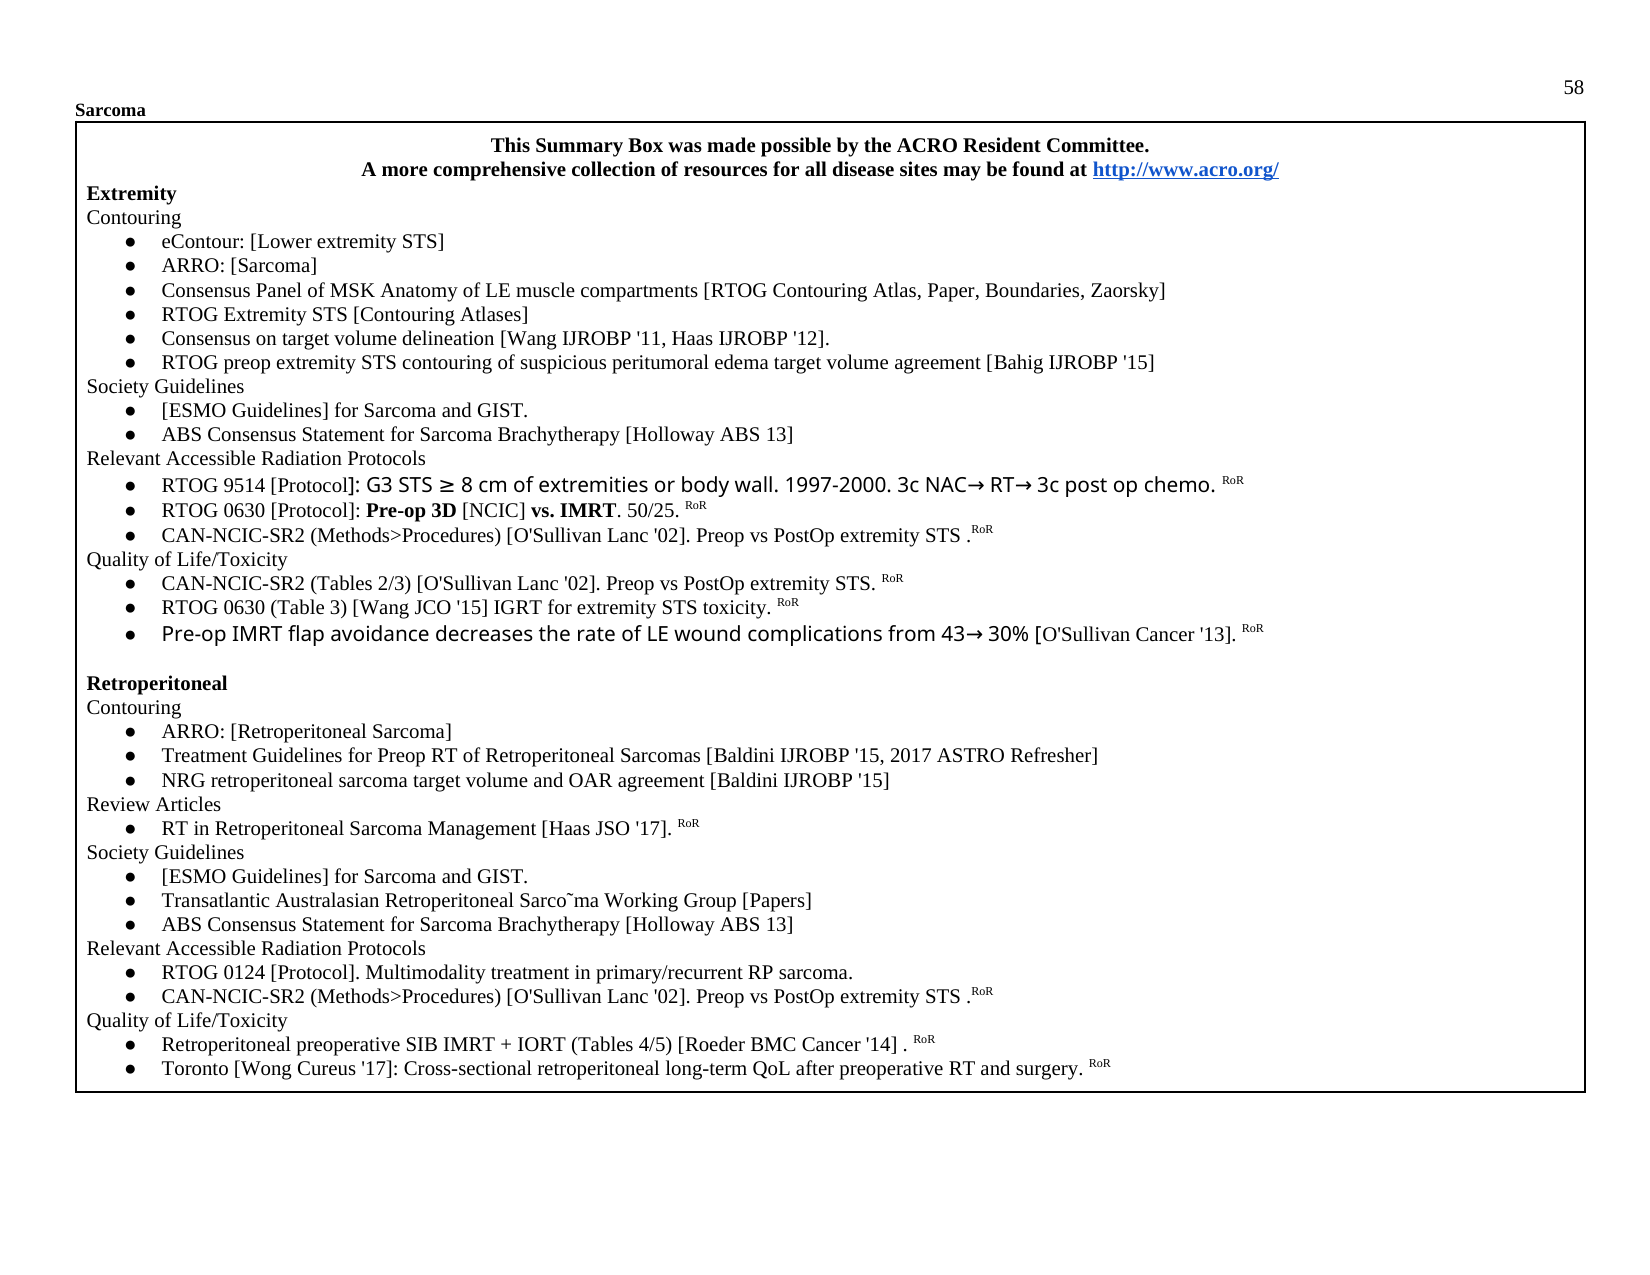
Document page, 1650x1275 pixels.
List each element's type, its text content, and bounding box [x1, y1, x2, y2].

subtitle Sarcoma [75, 99, 1584, 121]
table_header This Summary Box was made possible by the ACRO Resident Committee. A more comprehensive collection of resources for all disease sites may be found at http://www.acro.org/ Extremity Contouring eContour: [Lower extremity STS] ARRO: [Sarcoma] Consensus Panel of MSK Anatomy of LE muscle compartments [RTOG Contouring Atlas, Paper, Boundaries, Zaorsky] RTOG Extremity STS [Contouring Atlases] Consensus on target volume delineation [Wang IJROBP '11, Haas IJROBP '12]. RTOG preop extremity STS contouring of suspicious peritumoral edema target volume agreement [Bahig IJROBP '15] Society Guidelines [ESMO Guidelines] for Sarcoma and GIST. ABS Consensus Statement for Sarcoma Brachytherapy [Holloway ABS 13] Relevant Accessible Radiation Protocols RTOG 9514 [Protocol]: G3 STS ≥ 8 cm of extremities or body wall. 1997-2000. 3c NAC→ RT→ 3c post op chemo. RoR RTOG 0630 [Protocol]: Pre-op 3D [NCIC] vs. IMRT. 50/25. RoR CAN-NCIC-SR2 (Methods>Procedures) [O'Sullivan Lanc '02]. Preop vs PostOp extremity STS .RoR Quality of Life/Toxicity CAN-NCIC-SR2 (Tables 2/3) [O'Sullivan Lanc '02]. Preop vs PostOp extremity STS. RoR RTOG 0630 (Table 3) [Wang JCO '15] IGRT for extremity STS toxicity. RoR Pre-op IMRT flap avoidance decreases the rate of LE wound complications from 43→ 30% [O'Sullivan Cancer '13]. RoR Retroperitoneal Contouring ARRO: [Retroperitoneal Sarcoma] Treatment Guidelines for Preop RT of Retroperitoneal Sarcomas [Baldini IJROBP '15, 2017 ASTRO Refresher] NRG retroperitoneal sarcoma target volume and OAR agreement [Baldini IJROBP '15] Review Articles RT in Retroperitoneal Sarcoma Management [Haas JSO '17]. RoR Society Guidelines [ESMO Guidelines] for Sarcoma and GIST. Transatlantic Australasian Retroperitoneal Sarco˜ma Working Group [Papers] ABS Consensus Statement for Sarcoma Brachytherapy [Holloway ABS 13] Relevant Accessible Radiation Protocols RTOG 0124 [Protocol]. Multimodality treatment in primary/recurrent RP sarcoma. CAN-NCIC-SR2 (Methods>Procedures) [O'Sullivan Lanc '02]. Preop vs PostOp extremity STS .RoR Quality of Life/Toxicity Retroperitoneal preoperative SIB IMRT + IORT (Tables 4/5) [Roeder BMC Cancer '14] . RoR Toronto [Wong Cureus '17]: Cross-sectional retroperitoneal long-term QoL after preoperative RT and surgery. RoR [77, 123, 1584, 1091]
